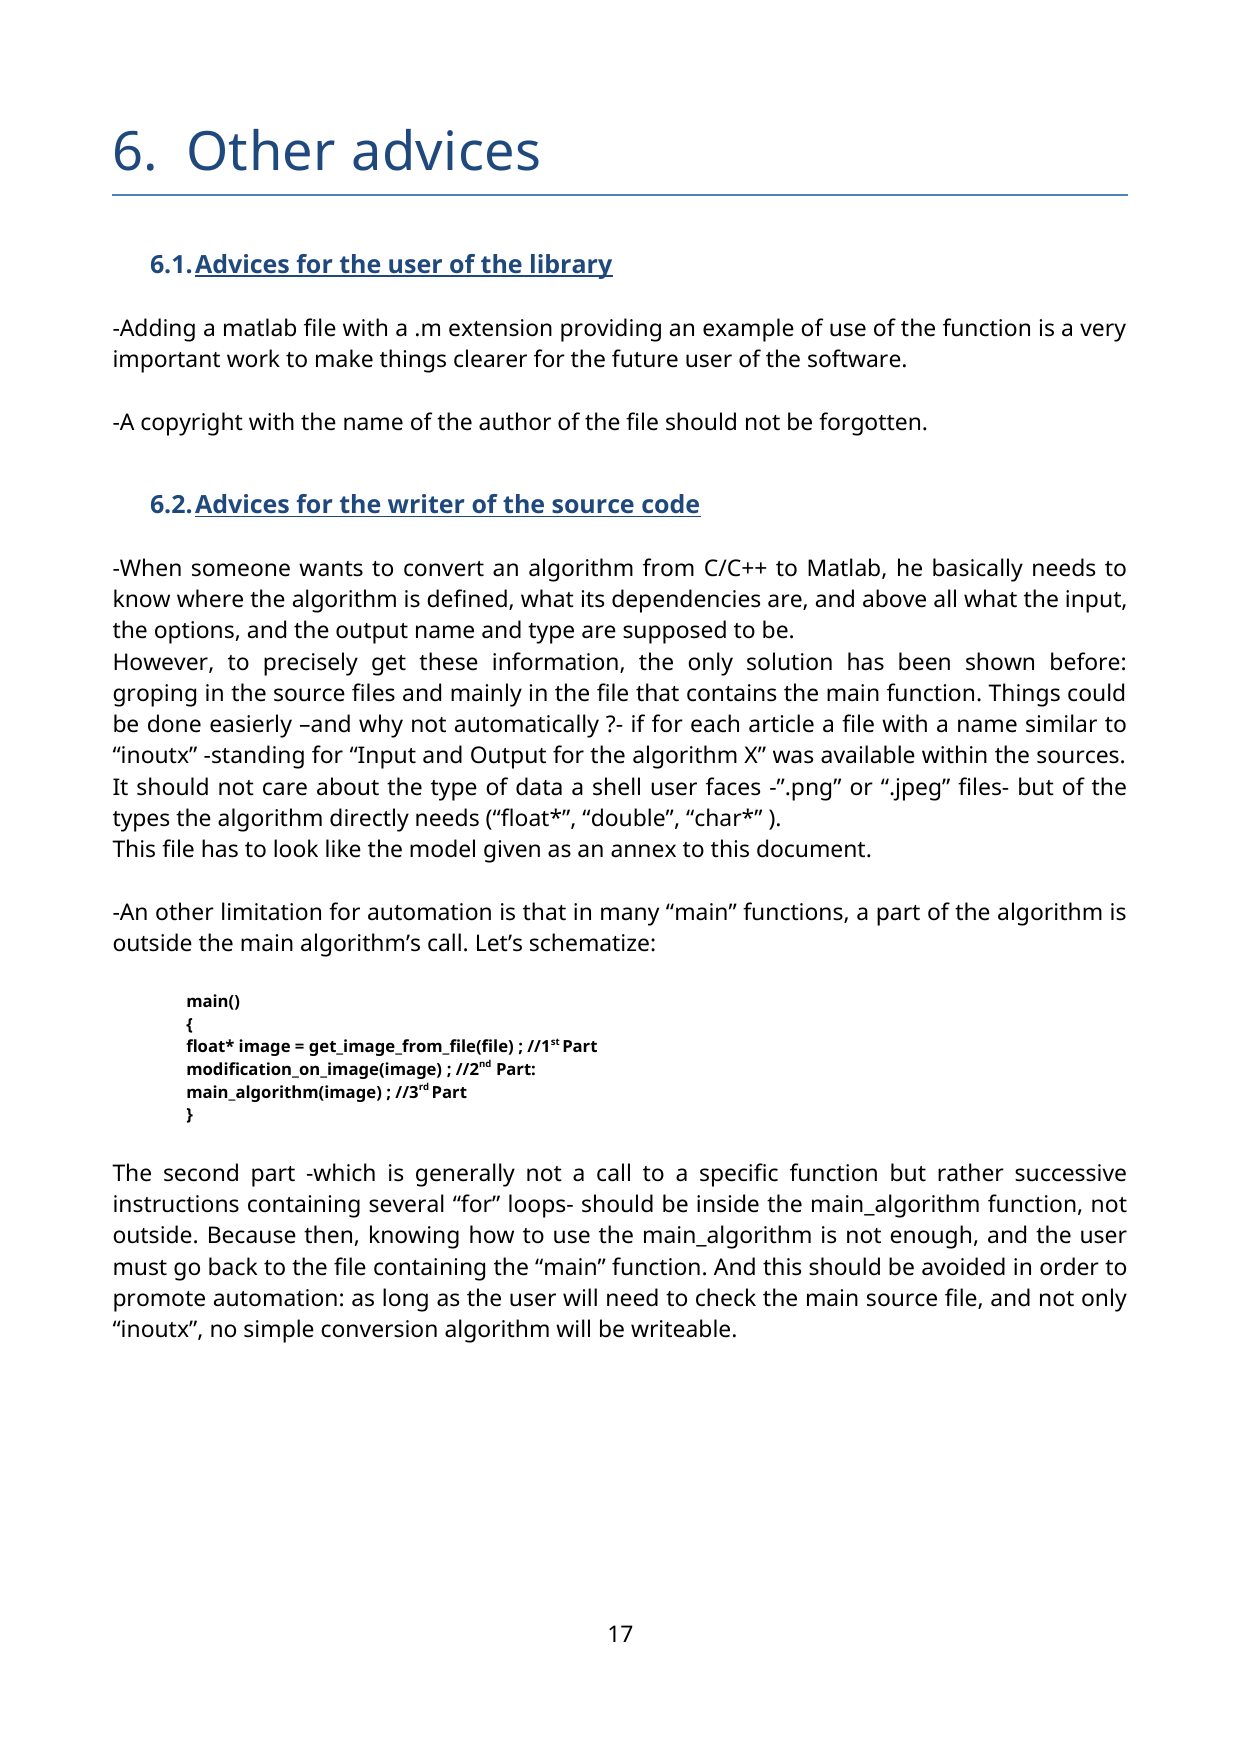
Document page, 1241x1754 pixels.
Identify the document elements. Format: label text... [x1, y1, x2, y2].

text The second part -which is generally not a call to a specific function but rather successive instructions containing several “for” loops- should be inside the main_algorithm function, not outside. Because then, knowing how to use the main_algorithm is not enough, and the user must go back to the file containing the “main” function. And this should be avoided in order to promote automation: as long as the user will need to check the main source file, and not only “inoutx”, no simple conversion algorithm will be writeable. [112, 1157, 1128, 1344]
title Other advices [112, 112, 1128, 194]
text -When someone wants to convert an algorithm from C/C++ to Matlab, he basically needs to know where the algorithm is defined, what its dependencies are, and above all what the input, the options, and the output name and type are supposed to be. [112, 552, 1128, 646]
text This file has to look like the model given as an annex to this document. [112, 833, 1128, 864]
text -A copyright with the name of the author of the file should not be forgotten. [112, 405, 1128, 437]
text } [112, 1103, 1128, 1126]
subtitle Advices for the writer of the source code [150, 487, 1128, 521]
text float* image = get_image_from_file(file) ; //1st Part [112, 1035, 1128, 1058]
text main() [112, 989, 1128, 1012]
text -Adding a matlab file with a .m extension providing an example of use of the function is a very important work to make things clearer for the future user of the software. [112, 312, 1128, 374]
text modification_on_image(image) ; //2nd Part: [112, 1058, 1128, 1080]
text { [112, 1012, 1128, 1035]
text main_algorithm(image) ; //3rd Part [112, 1080, 1128, 1103]
text However, to precisely get these information, the only solution has been shown before: groping in the source files and mainly in the file that contains the main function. Things could be done easierly –and why not automatically ?- if for each article a file with a name similar to “inoutx” -standing for “Input and Output for the algorithm X” was available within the sources. It should not care about the type of data a shell user faces -”.png” or “.jpeg” files- but of the types the algorithm directly needs (“float*”, “double”, “char*” ). [112, 646, 1128, 833]
subtitle Advices for the user of the library [150, 246, 1128, 280]
text -An other limitation for automation is that in many “main” functions, a part of the algorithm is outside the main algorithm’s call. Let’s schematize: [112, 896, 1128, 958]
